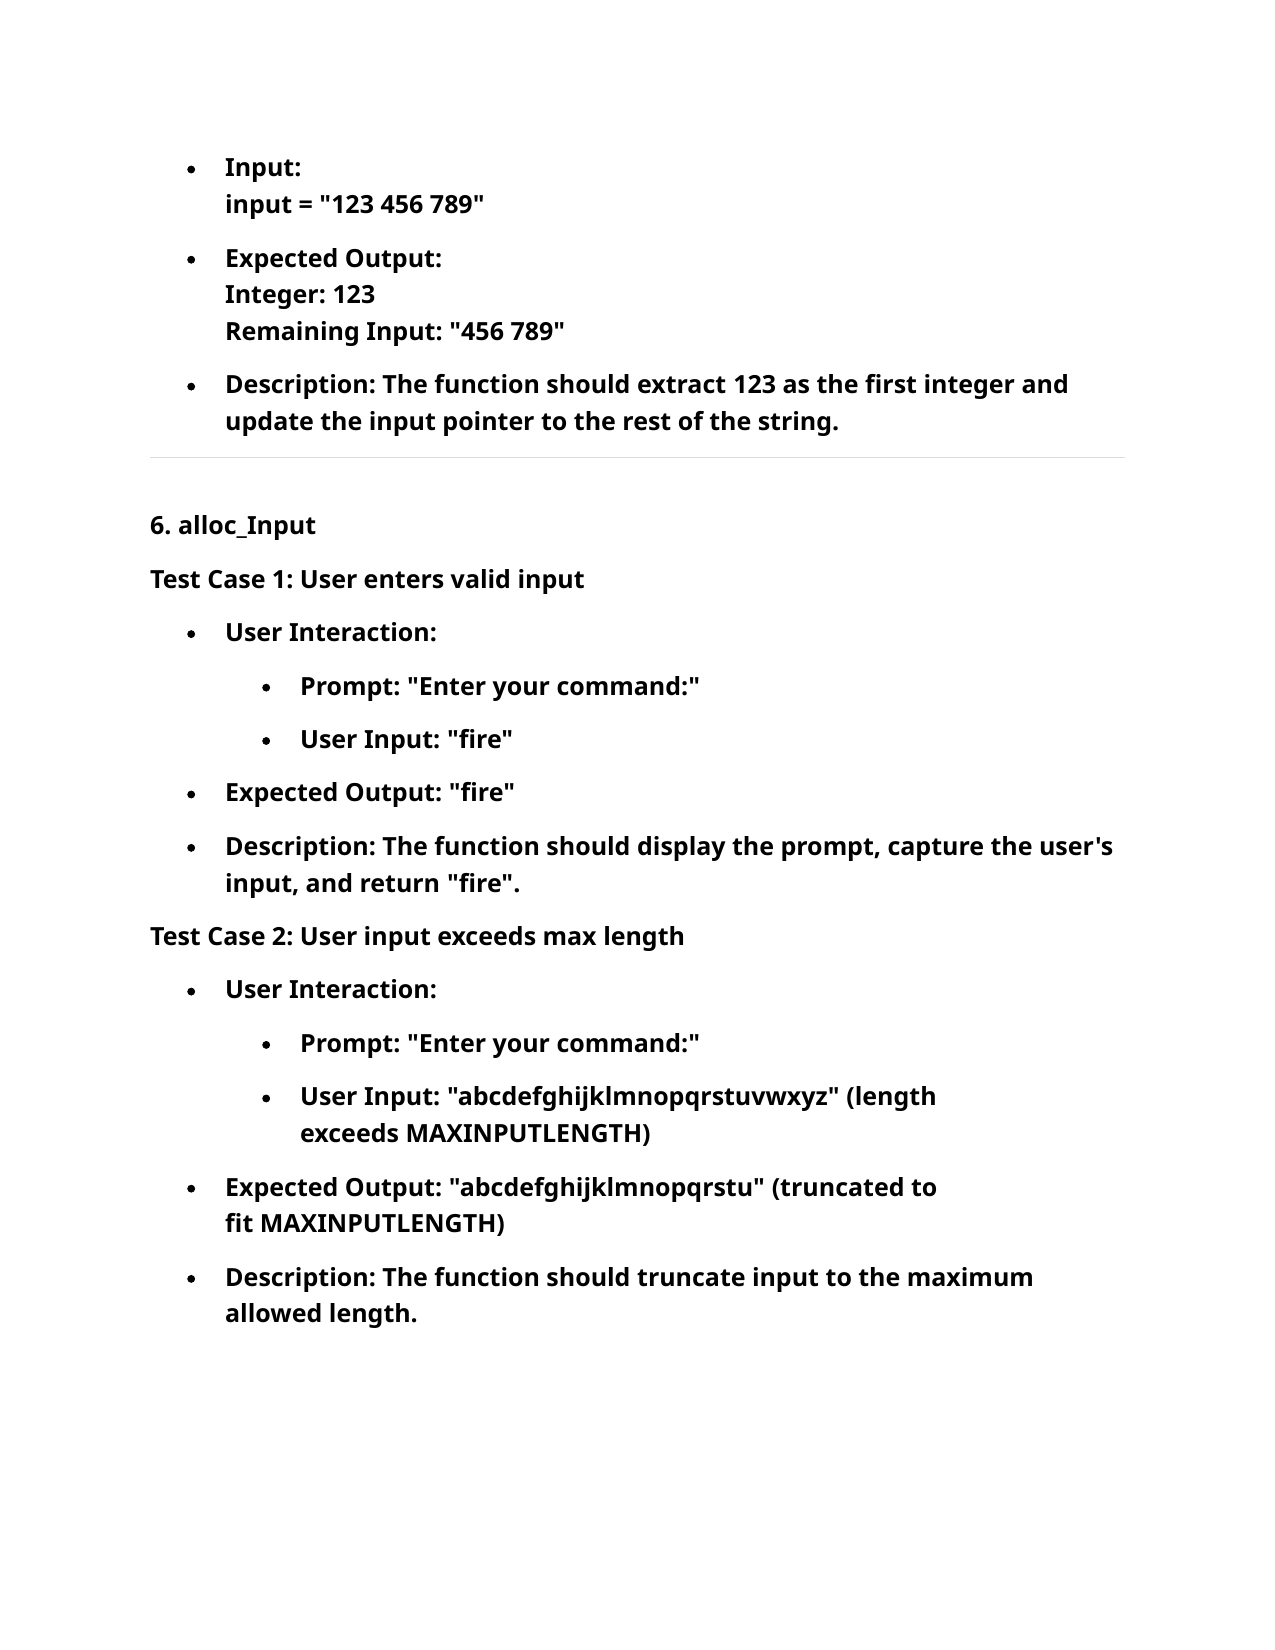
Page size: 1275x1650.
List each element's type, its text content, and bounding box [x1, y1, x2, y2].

list Description: The function should display the prompt, capture the user's input, and return "fire". [187, 828, 1125, 899]
list Input: input = "123 456 789" [187, 150, 1125, 221]
list Description: The function should extract 123 as the first integer and update the input pointer to the rest of the string. [187, 367, 1125, 438]
list Prompt: "Enter your command:" [262, 1026, 1125, 1059]
list Expected Output: "fire" [187, 775, 1125, 809]
list User Interaction: [187, 615, 1125, 649]
list User Interaction: [187, 972, 1125, 1006]
text Test Case 2: User input exceeds max length [150, 919, 1125, 953]
list Expected Output: "abcdefghijklmnopqrstu" (truncated to fit MAXINPUTLENGTH) [187, 1169, 1125, 1240]
list User Input: "abcdefghijklmnopqrstuvwxyz" (length exceeds MAXINPUTLENGTH) [262, 1079, 1125, 1150]
list Description: The function should truncate input to the maximum allowed length. [187, 1259, 1125, 1330]
text Test Case 1: User enters valid input [150, 561, 1125, 595]
list User Input: "fire" [262, 722, 1125, 756]
list Prompt: "Enter your command:" [262, 668, 1125, 702]
text 6. alloc_Input [150, 508, 1125, 542]
list Expected Output: Integer: 123 Remaining Input: "456 789" [187, 240, 1125, 348]
